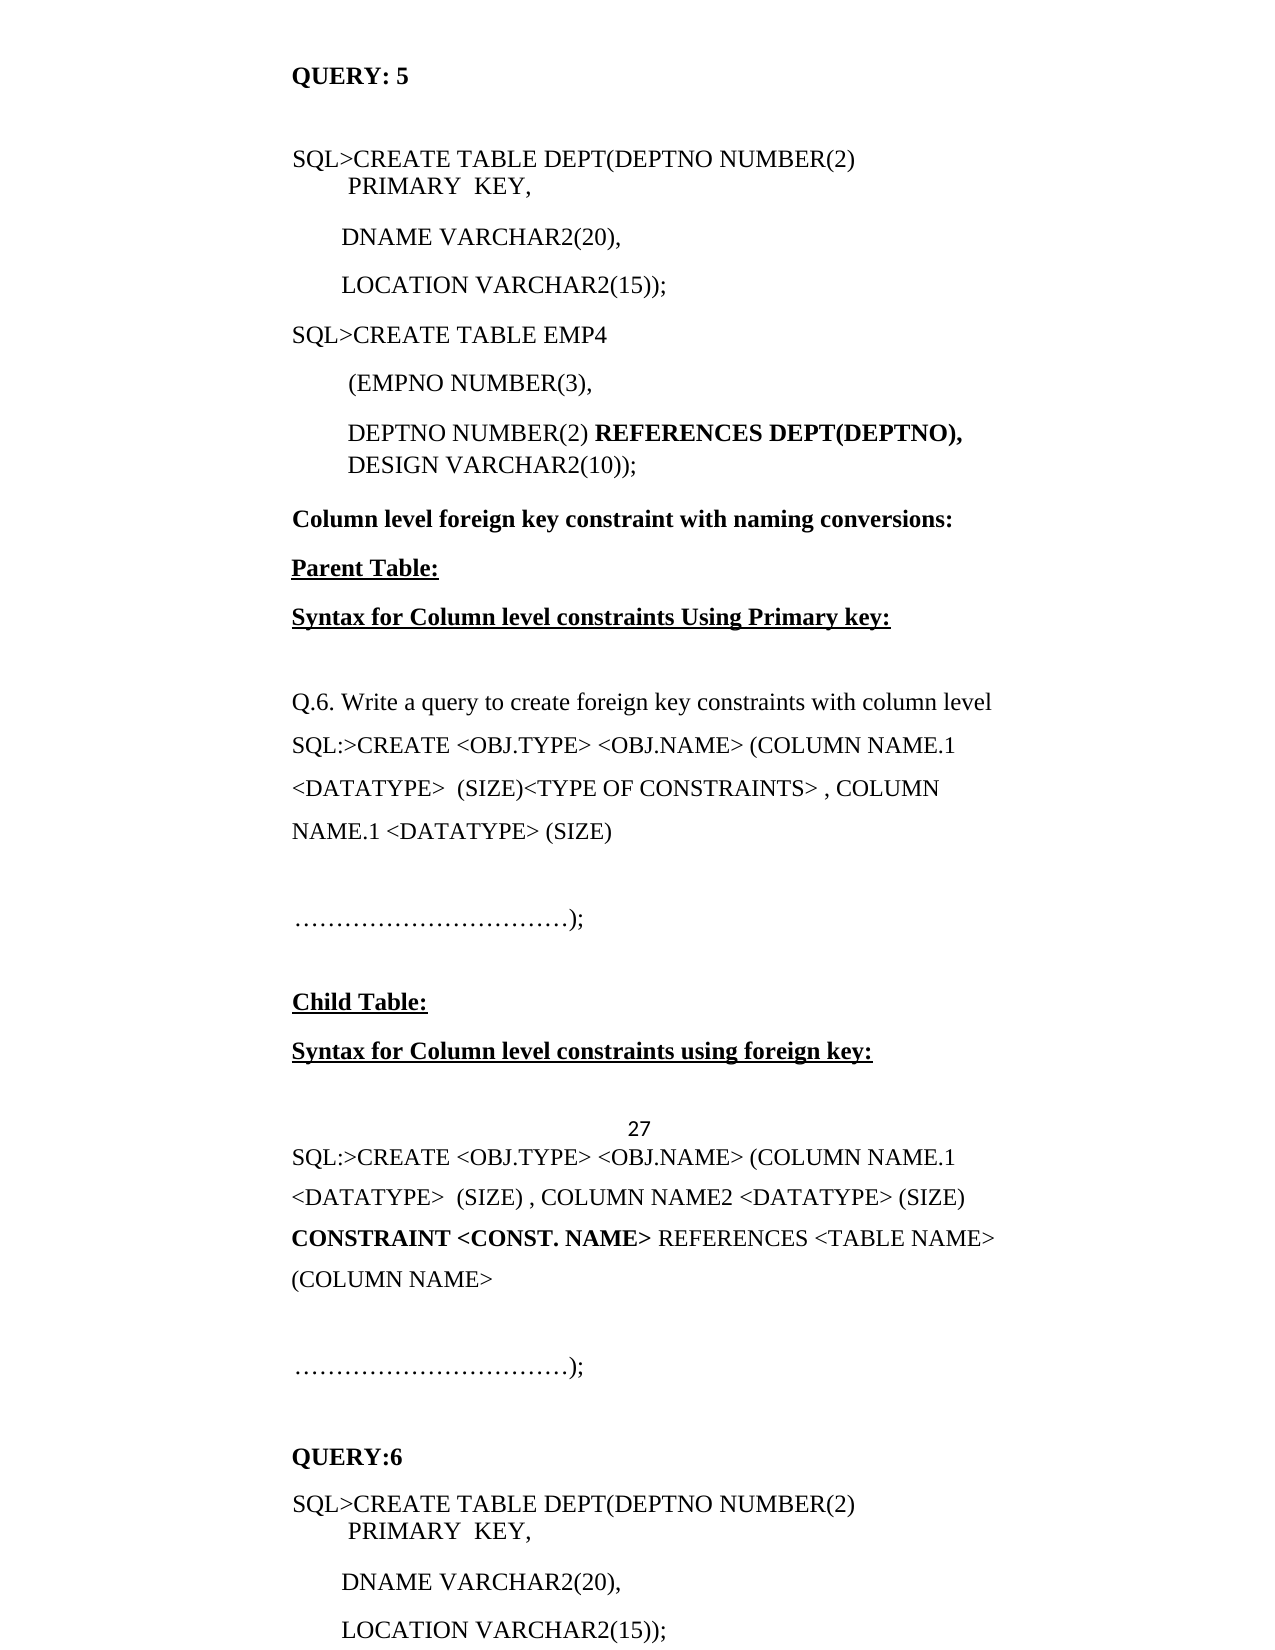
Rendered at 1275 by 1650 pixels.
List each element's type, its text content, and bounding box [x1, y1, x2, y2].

text SQL>CREATE TABLE EMP4 [292, 320, 1174, 348]
text ……………………………); [293, 1351, 1174, 1380]
text Parent Table: [291, 553, 1174, 582]
text SQL:>CREATE <OBJ.TYPE> <OBJ.NAME> (COLUMN NAME.1 <DATATYPE> (SIZE) , COLUMN NAME2 <DATATYPE> (SIZE) CONSTRAINT <CONST. NAME> REFERENCES <TABLE NAME> (COLUMN NAME> [291, 1143, 1017, 1293]
text 27 [103, 1114, 651, 1143]
text DEPTNO NUMBER(2) REFERENCES DEPT(DEPTNO), [347, 418, 1174, 446]
text ……………………………); [293, 903, 1174, 932]
text SQL>CREATE TABLE DEPT(DEPTNO NUMBER(2) PRIMARY KEY, [292, 1491, 877, 1545]
text Syntax for Column level constraints Using Primary key: [291, 602, 1174, 631]
text QUERY: 5 [291, 61, 1174, 90]
text QUERY:6 [291, 1442, 1174, 1471]
text LOCATION VARCHAR2(15)); [341, 1616, 1174, 1644]
text Syntax for Column level constraints using foreign key: [291, 1036, 1174, 1065]
text DNAME VARCHAR2(20), [341, 1567, 1174, 1595]
text DNAME VARCHAR2(20), [341, 222, 1174, 250]
text SQL>CREATE TABLE DEPT(DEPTNO NUMBER(2) PRIMARY KEY, [292, 146, 877, 200]
text (EMPNO NUMBER(3), [348, 368, 1174, 397]
text Q.6. Write a query to create foreign key constraints with column level SQL:>CREATE <OBJ.TYPE> <OBJ.NAME> (COLUMN NAME.1 <DATATYPE> (SIZE)<TYPE OF CONSTRAINTS> , COLUMN NAME.1 <DATATYPE> (SIZE) [292, 687, 1017, 845]
text DESIGN VARCHAR2(10)); [347, 450, 1174, 479]
text LOCATION VARCHAR2(15)); [341, 271, 1174, 299]
text Column level foreign key constraint with naming conversions: [292, 504, 1174, 533]
text Child Table: [292, 987, 1174, 1016]
